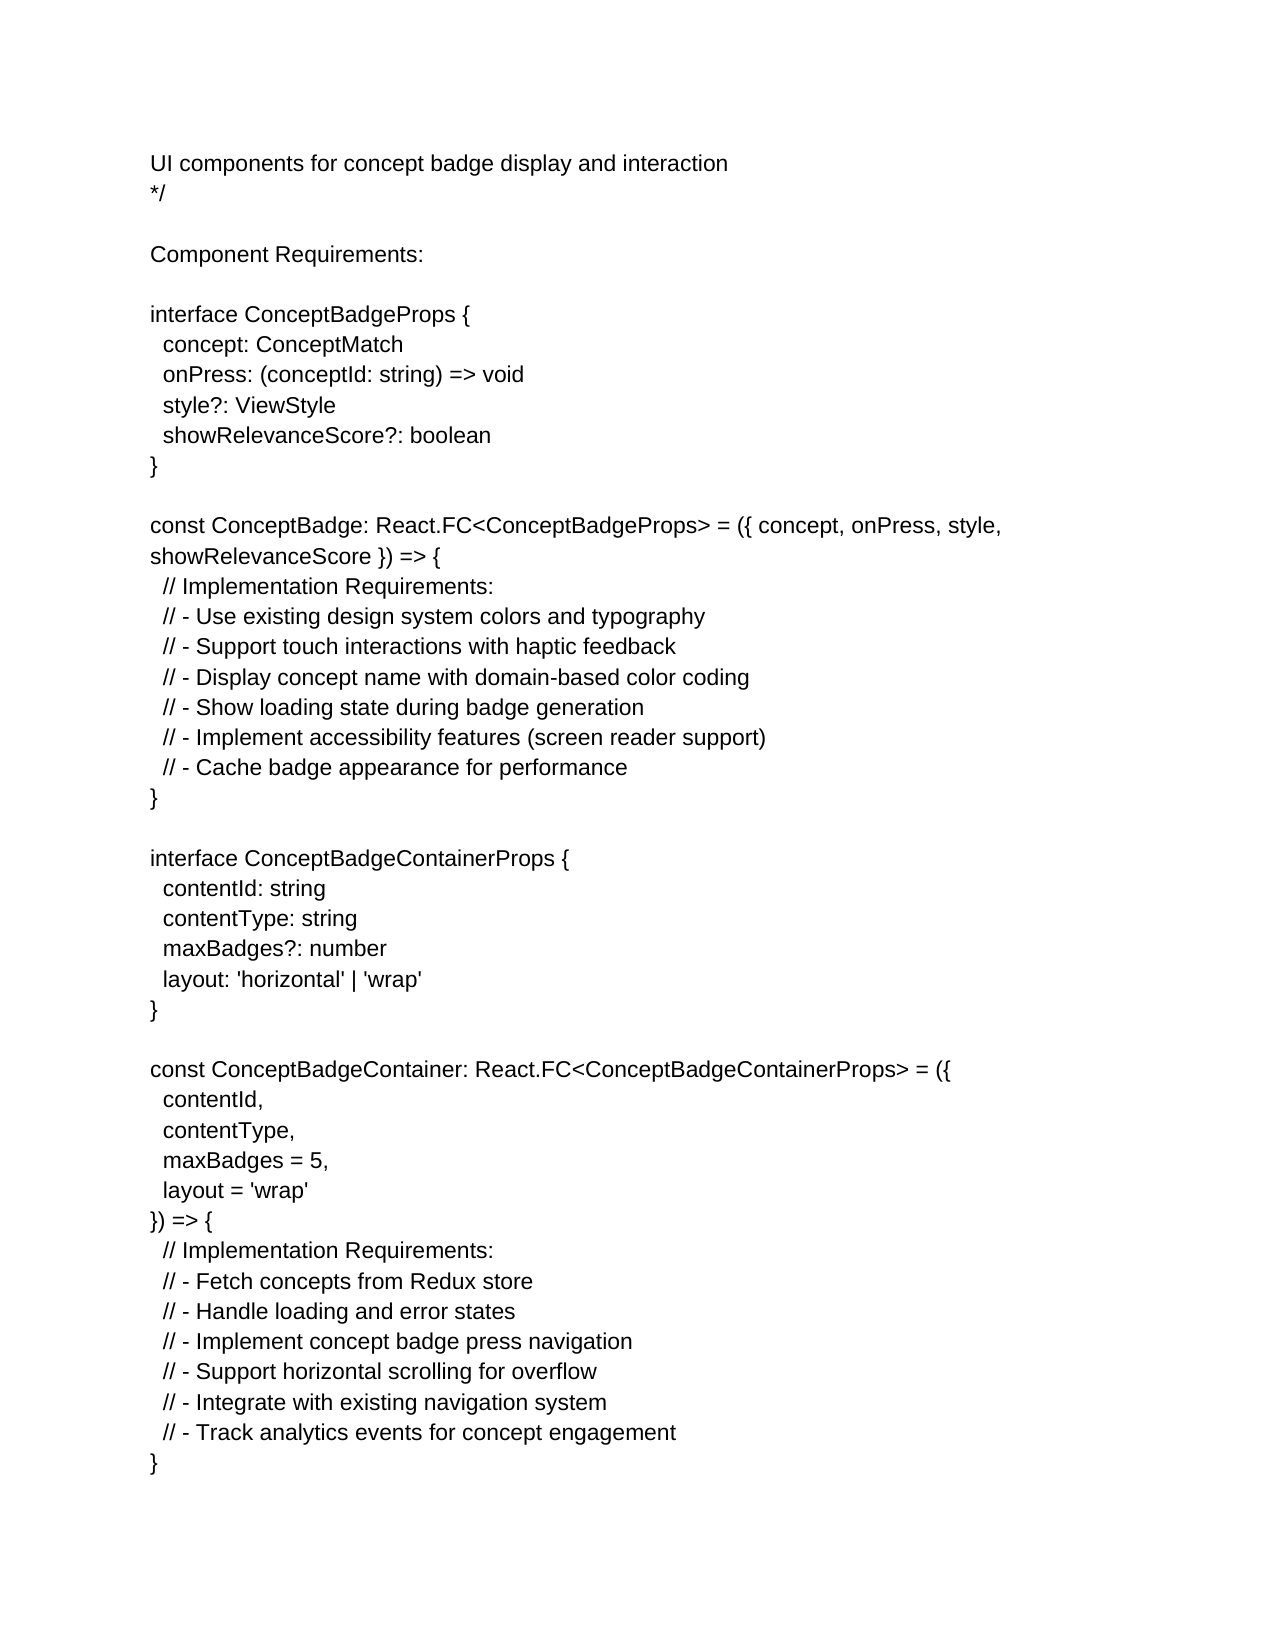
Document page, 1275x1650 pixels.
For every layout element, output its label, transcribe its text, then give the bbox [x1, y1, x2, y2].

text */ [150, 180, 1125, 207]
text // - Fetch concepts from Redux store [150, 1268, 1125, 1294]
text style?: ViewStyle [150, 392, 1125, 418]
text // - Cache badge appearance for performance [150, 754, 1125, 781]
text showRelevanceScore?: boolean [150, 422, 1125, 448]
text } [150, 1449, 1125, 1475]
text // - Implement accessibility features (screen reader support) [150, 724, 1125, 750]
text onPress: (conceptId: string) => void [150, 361, 1125, 388]
text contentType, [150, 1117, 1125, 1143]
text maxBadges?: number [150, 935, 1125, 962]
text } [150, 452, 1125, 478]
text // - Track analytics events for concept engagement [150, 1419, 1125, 1445]
text contentType: string [150, 905, 1125, 932]
text // Implementation Requirements: [150, 1237, 1125, 1264]
text concept: ConceptMatch [150, 331, 1125, 358]
text interface ConceptBadgeProps { [150, 301, 1125, 327]
text // - Handle loading and error states [150, 1298, 1125, 1324]
text // - Integrate with existing navigation system [150, 1388, 1125, 1415]
text } [150, 996, 1125, 1022]
text layout: 'horizontal' | 'wrap' [150, 966, 1125, 992]
text contentId: string [150, 875, 1125, 901]
text }) => { [150, 1207, 1125, 1234]
text layout = 'wrap' [150, 1177, 1125, 1203]
text // - Show loading state during badge generation [150, 694, 1125, 720]
text } [150, 784, 1125, 811]
text // - Display concept name with domain-based color coding [150, 663, 1125, 690]
text contentId, [150, 1086, 1125, 1113]
text UI components for concept badge display and interaction [150, 150, 1125, 176]
text Component Requirements: [150, 241, 1125, 267]
text // - Use existing design system colors and typography [150, 603, 1125, 629]
text // - Implement concept badge press navigation [150, 1328, 1125, 1354]
text interface ConceptBadgeContainerProps { [150, 845, 1125, 871]
text // Implementation Requirements: [150, 573, 1125, 599]
text const ConceptBadgeContainer: React.FC<ConceptBadgeContainerProps> = ({ [150, 1056, 1125, 1083]
text const ConceptBadge: React.FC<ConceptBadgeProps> = ({ concept, onPress, style, showRelevanceScore }) => { [150, 512, 1125, 569]
text // - Support touch interactions with haptic feedback [150, 633, 1125, 660]
text maxBadges = 5, [150, 1147, 1125, 1173]
text // - Support horizontal scrolling for overflow [150, 1358, 1125, 1385]
